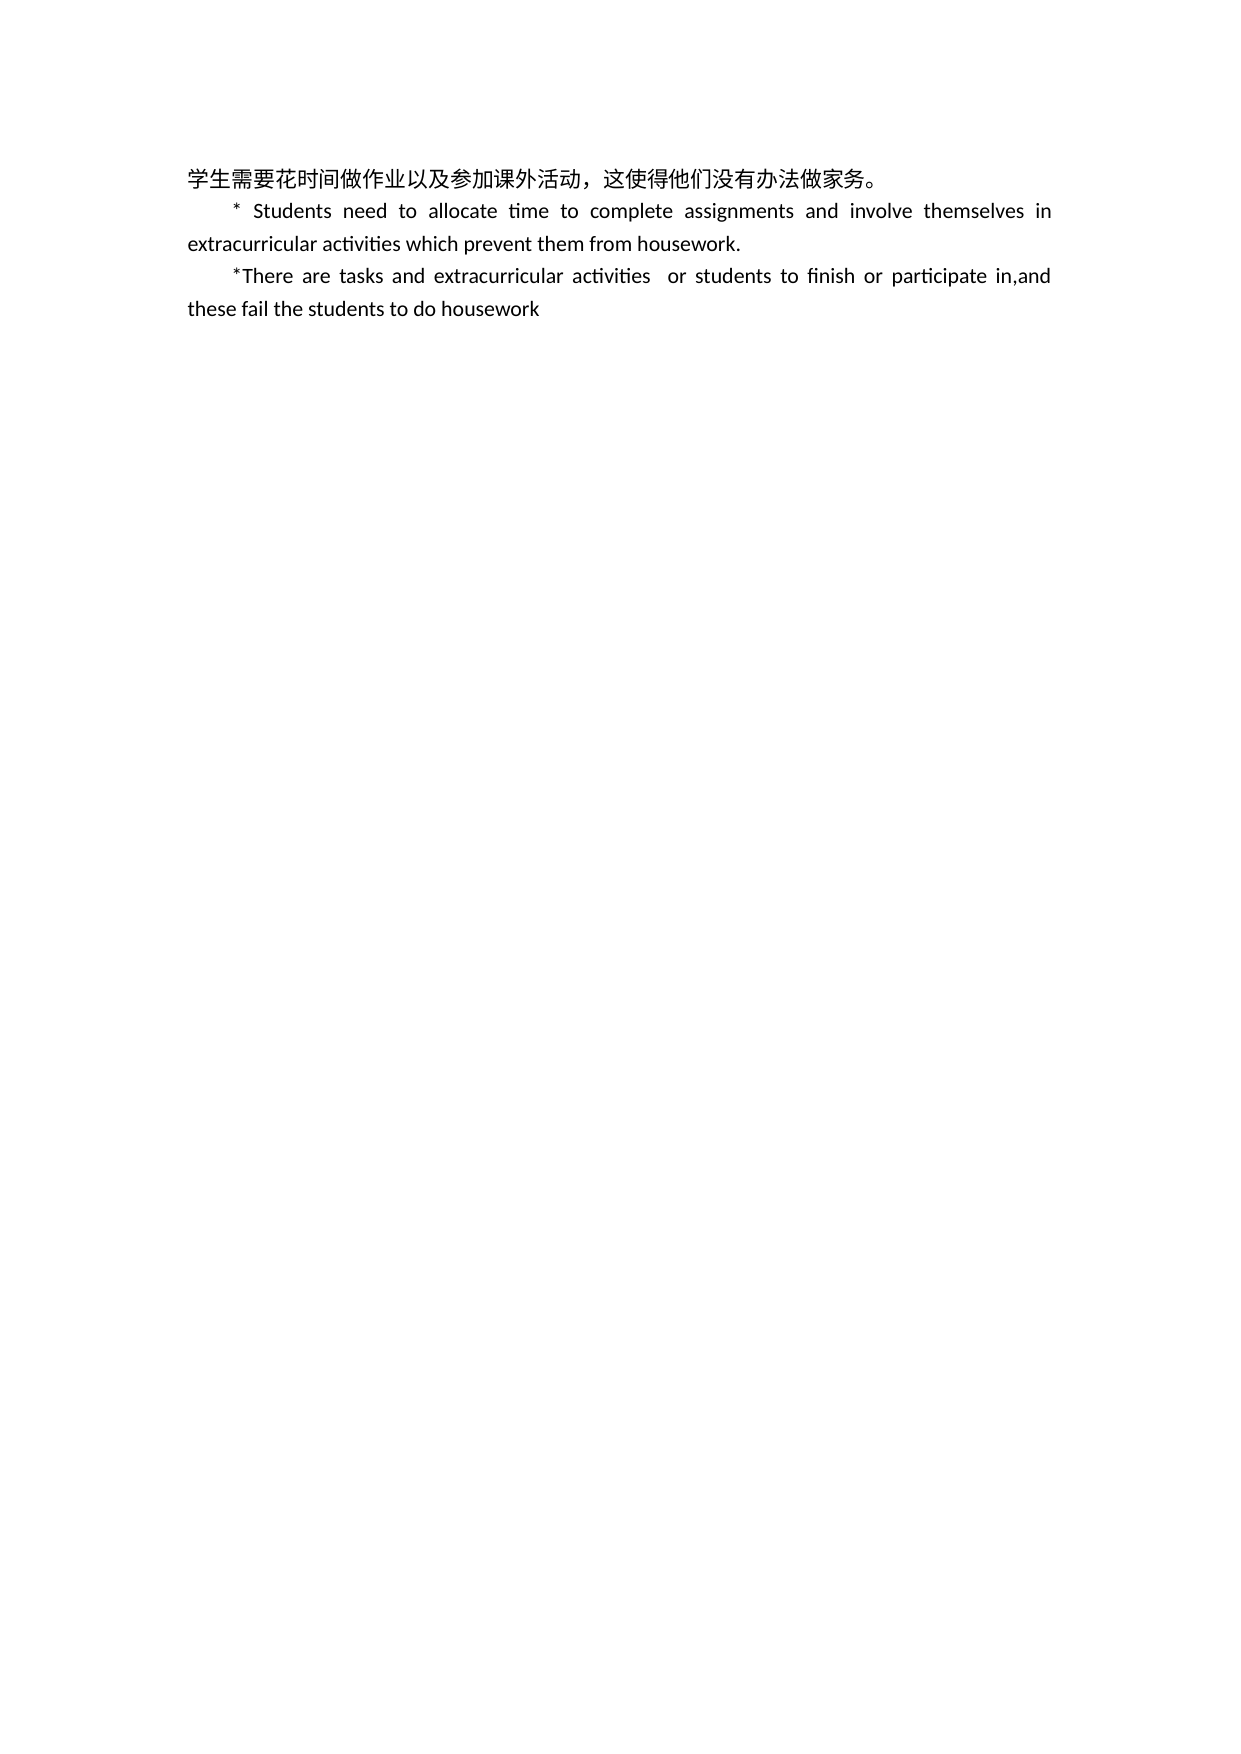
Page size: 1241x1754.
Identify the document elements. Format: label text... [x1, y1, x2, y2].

text * Students need to allocate time to complete assignments and involve themselves in extracurricular activities which prevent them from housework. [187, 194, 1053, 259]
text *There are tasks and extracurricular activities or students to finish or participate in,and these fail the students to do housework [187, 259, 1053, 324]
text 学生需要花时间做作业以及参加课外活动，这使得他们没有办法做家务。 [187, 162, 1053, 194]
